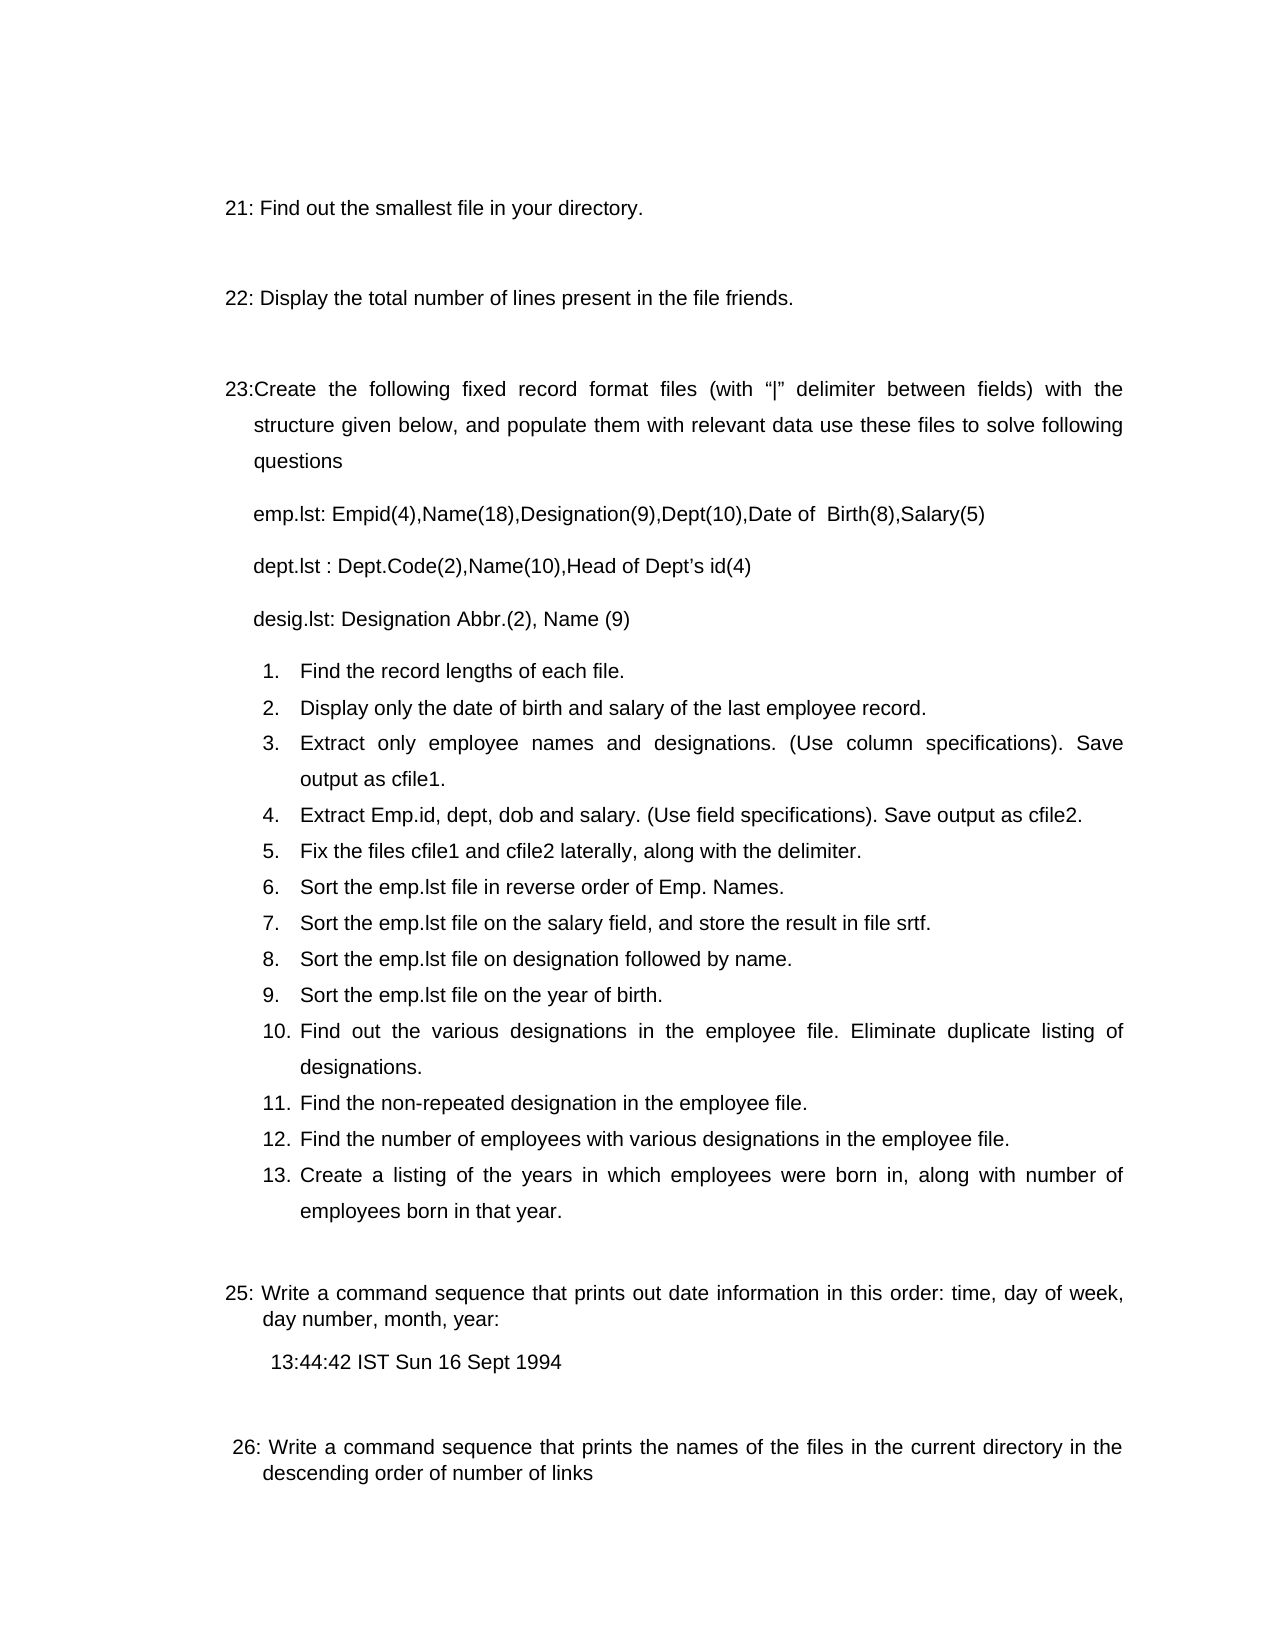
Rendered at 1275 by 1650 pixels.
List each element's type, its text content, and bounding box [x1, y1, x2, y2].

list Display only the date of birth and salary of the last employee record. [262, 695, 1125, 719]
list Extract Emp.id, dept, dob and salary. (Use field specifications). Save output as cfile2. [262, 803, 1125, 827]
list Find the record lengths of each file. [262, 659, 1125, 683]
text 25: Write a command sequence that prints out date information in this order: time, day of week, day number, month, year: [225, 1281, 1125, 1331]
text 13:44:42 IST Sun 16 Sept 1994 [270, 1349, 1125, 1373]
text 22: Display the total number of lines present in the file friends. [225, 286, 1125, 310]
text 26: Write a command sequence that prints the names of the files in the current directory in the descending order of number of links [225, 1434, 1125, 1484]
list Find the non-repeated designation in the employee file. [262, 1091, 1125, 1114]
list Find the number of employees with various designations in the employee file. [262, 1127, 1125, 1151]
text emp.lst: Empid(4),Name(18),Designation(9),Dept(10),Date of Birth(8),Salary(5) [253, 502, 1125, 526]
list Sort the emp.lst file on the year of birth. [262, 983, 1125, 1007]
list Fix the files cfile1 and cfile2 laterally, along with the delimiter. [262, 839, 1125, 863]
list Sort the emp.lst file in reverse order of Emp. Names. [262, 875, 1125, 899]
text dept.lst : Dept.Code(2),Name(10),Head of Dept’s id(4) [253, 554, 1125, 578]
list Extract only employee names and designations. (Use column specifications). Save output as cfile1. [262, 731, 1125, 791]
list Sort the emp.lst file on designation followed by name. [262, 947, 1125, 971]
list Find out the various designations in the employee file. Eliminate duplicate listing of designations. [262, 1019, 1125, 1079]
list Sort the emp.lst file on the salary field, and store the result in file srtf. [262, 911, 1125, 935]
text 21: Find out the smallest file in your directory. [225, 195, 1125, 219]
list Create a listing of the years in which employees were born in, along with number of employees born in that year. [262, 1162, 1125, 1222]
text desig.lst: Designation Abbr.(2), Name (9) [253, 607, 1125, 631]
text 23:Create the following fixed record format files (with “|” delimiter between fields) with the structure given below, and populate them with relevant data use these files to solve following questions [225, 377, 1125, 473]
